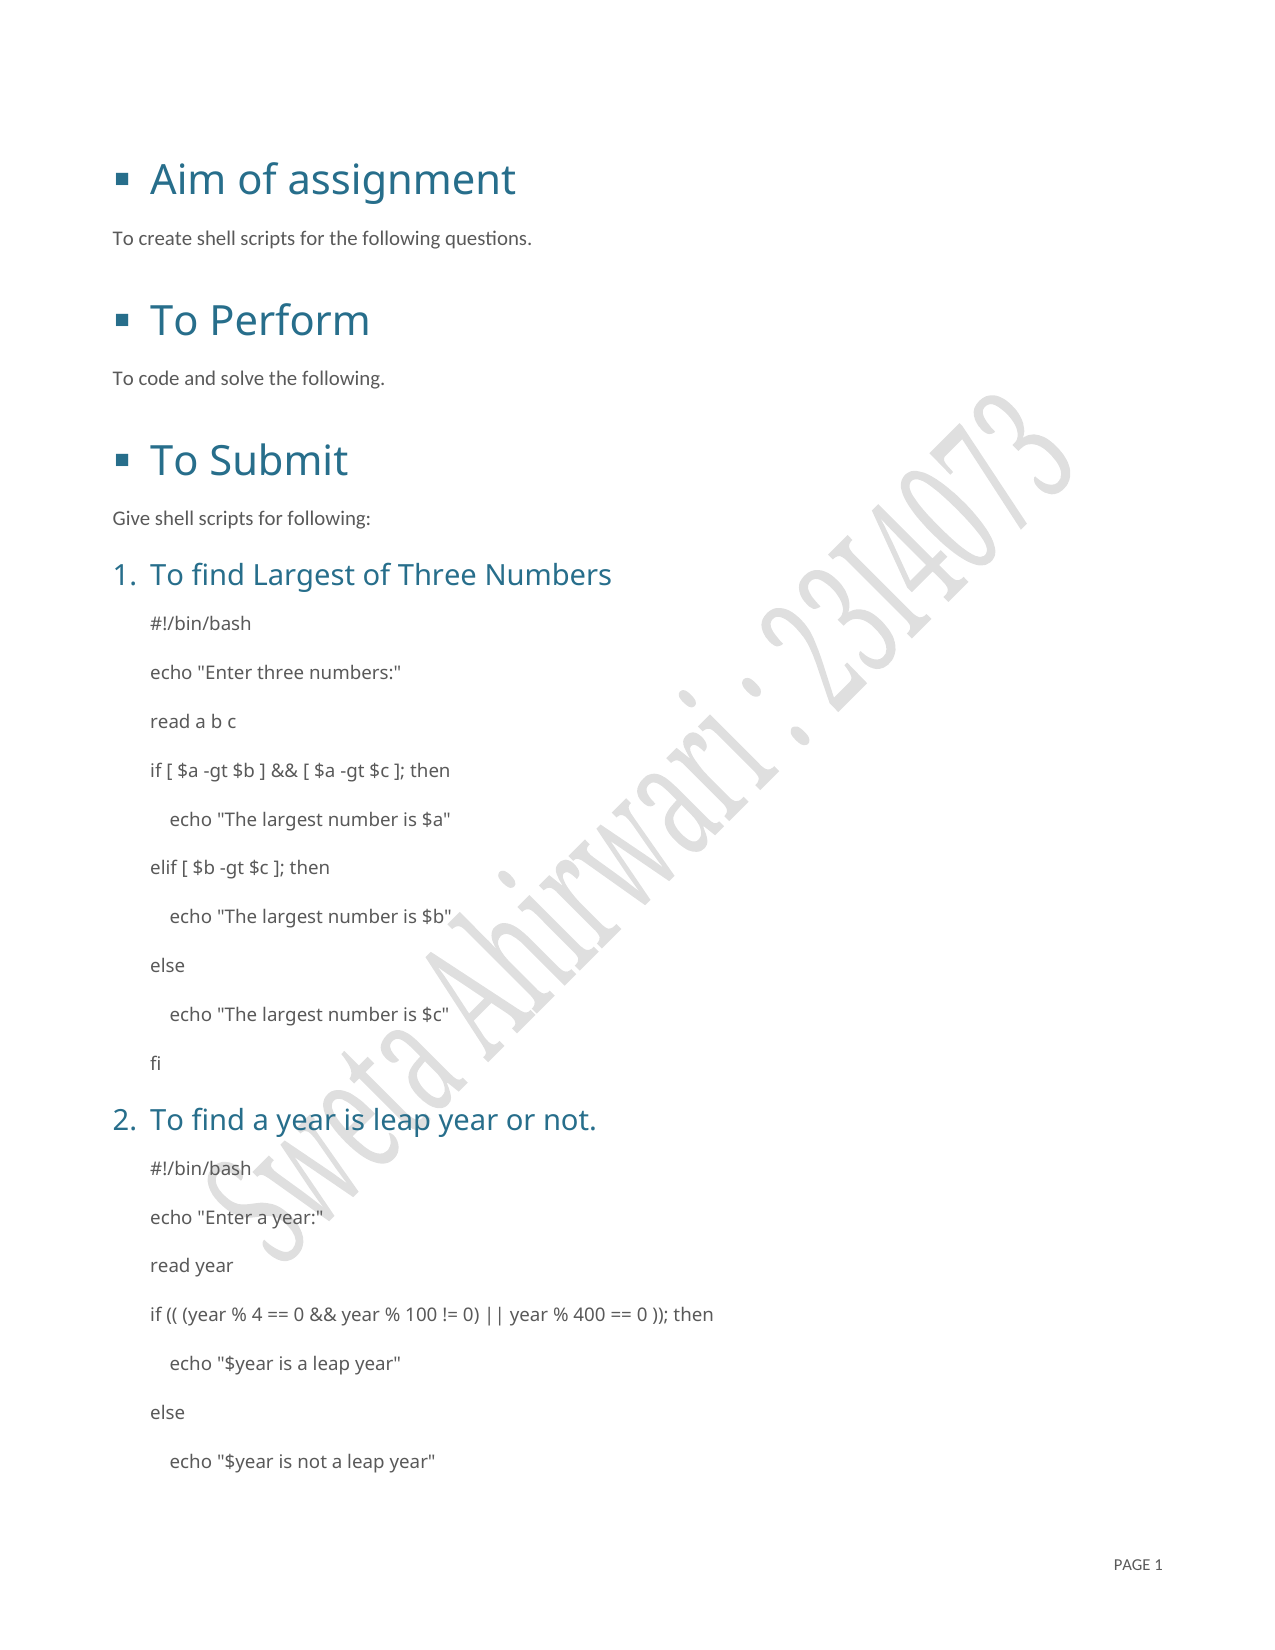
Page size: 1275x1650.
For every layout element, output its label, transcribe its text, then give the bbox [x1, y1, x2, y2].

subtitle To find a year is leap year or not. [112, 1099, 1162, 1139]
text echo "Enter three numbers:" [150, 659, 1162, 685]
text echo "Enter a year:" [150, 1204, 1162, 1229]
text To create shell scripts for the following questions. [112, 225, 1162, 250]
text To code and solve the following. [112, 365, 1162, 391]
subtitle To Perform [112, 290, 1162, 347]
text #!/bin/bash [150, 610, 1162, 636]
text fi [150, 1050, 1162, 1076]
text elif [ $b -gt $c ]; then [150, 855, 1162, 880]
text echo "$year is a leap year" [150, 1351, 1162, 1376]
text Give shell scripts for following: [112, 506, 1162, 531]
subtitle To Submit [112, 431, 1162, 487]
text if [ $a -gt $b ] && [ $a -gt $c ]; then [150, 757, 1162, 782]
text echo "The largest number is $c" [150, 1001, 1162, 1027]
text else [150, 952, 1162, 978]
text read a b c [150, 708, 1162, 734]
text #!/bin/bash [150, 1155, 1162, 1181]
subtitle Aim of assignment [112, 150, 1162, 207]
subtitle To find Largest of Three Numbers [112, 554, 1162, 594]
text read year [150, 1253, 1162, 1278]
text echo "The largest number is $a" [150, 806, 1162, 831]
text echo "The largest number is $b" [150, 903, 1162, 929]
text else [150, 1399, 1162, 1425]
text echo "$year is not a leap year" [150, 1448, 1162, 1474]
text if (( (year % 4 == 0 && year % 100 != 0) || year % 400 == 0 )); then [150, 1302, 1162, 1327]
